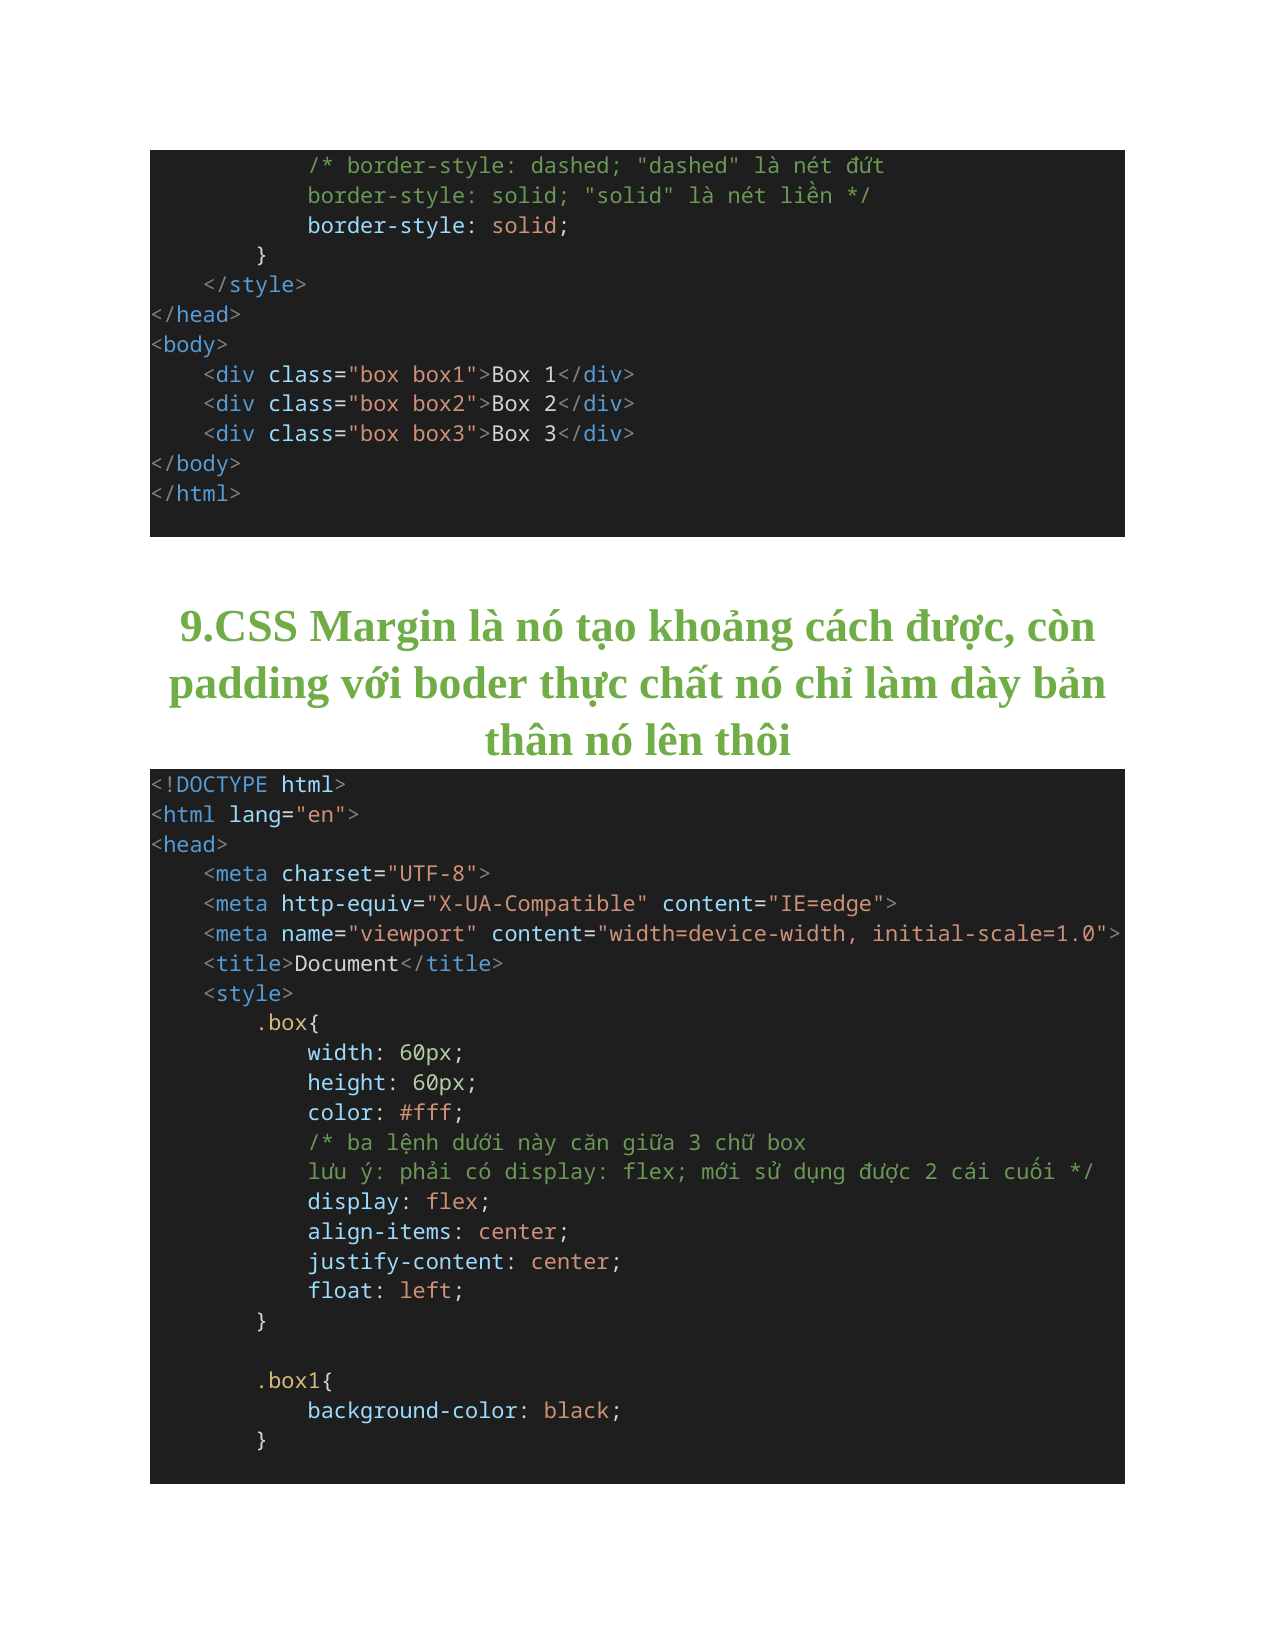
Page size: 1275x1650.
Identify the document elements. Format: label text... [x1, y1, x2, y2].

text height: 60px; [150, 1067, 1125, 1097]
text </style> [150, 269, 1125, 299]
text /* border-style: dashed; "dashed" là nét đứt [150, 150, 1125, 180]
text justify-content: center; [150, 1246, 1125, 1276]
text <div class="box box3">Box 3</div> [150, 418, 1125, 448]
text <div class="box box1">Box 1</div> [150, 358, 1125, 388]
text </head> [150, 299, 1125, 329]
text .box1{ [150, 1365, 1125, 1395]
text <meta http-equiv="X-UA-Compatible" content="IE=edge"> [150, 888, 1125, 918]
text display: flex; [150, 1186, 1125, 1216]
text </body> [150, 448, 1125, 478]
text <meta charset="UTF-8"> [150, 858, 1125, 888]
subtitle 9.CSS Margin là nó tạo khoảng cách được, còn padding với boder thực chất nó chỉ làm dày bản thân nó lên thôi [150, 598, 1125, 765]
text <!DOCTYPE html> [150, 769, 1125, 799]
text <style> [150, 978, 1125, 1007]
text float: left; [150, 1276, 1125, 1305]
text color: #fff; [150, 1097, 1125, 1127]
text background-color: black; [150, 1395, 1125, 1424]
text <head> [150, 829, 1125, 858]
text width: 60px; [150, 1037, 1125, 1067]
text /* ba lệnh dưới này căn giữa 3 chữ box [150, 1127, 1125, 1156]
text lưu ý: phải có display: flex; mới sử dụng được 2 cái cuối */ [150, 1156, 1125, 1186]
text } [150, 1305, 1125, 1335]
text <html lang="en"> [150, 799, 1125, 829]
text <div class="box box2">Box 2</div> [150, 388, 1125, 418]
text </html> [150, 478, 1125, 507]
text <title>Document</title> [150, 948, 1125, 978]
text <meta name="viewport" content="width=device-width, initial-scale=1.0"> [150, 918, 1125, 948]
text border-style: solid; "solid" là nét liền */ [150, 180, 1125, 209]
text <body> [150, 329, 1125, 358]
text } [150, 1424, 1125, 1454]
text .box{ [150, 1007, 1125, 1037]
text border-style: solid; [150, 209, 1125, 239]
text } [150, 239, 1125, 269]
text align-items: center; [150, 1216, 1125, 1246]
